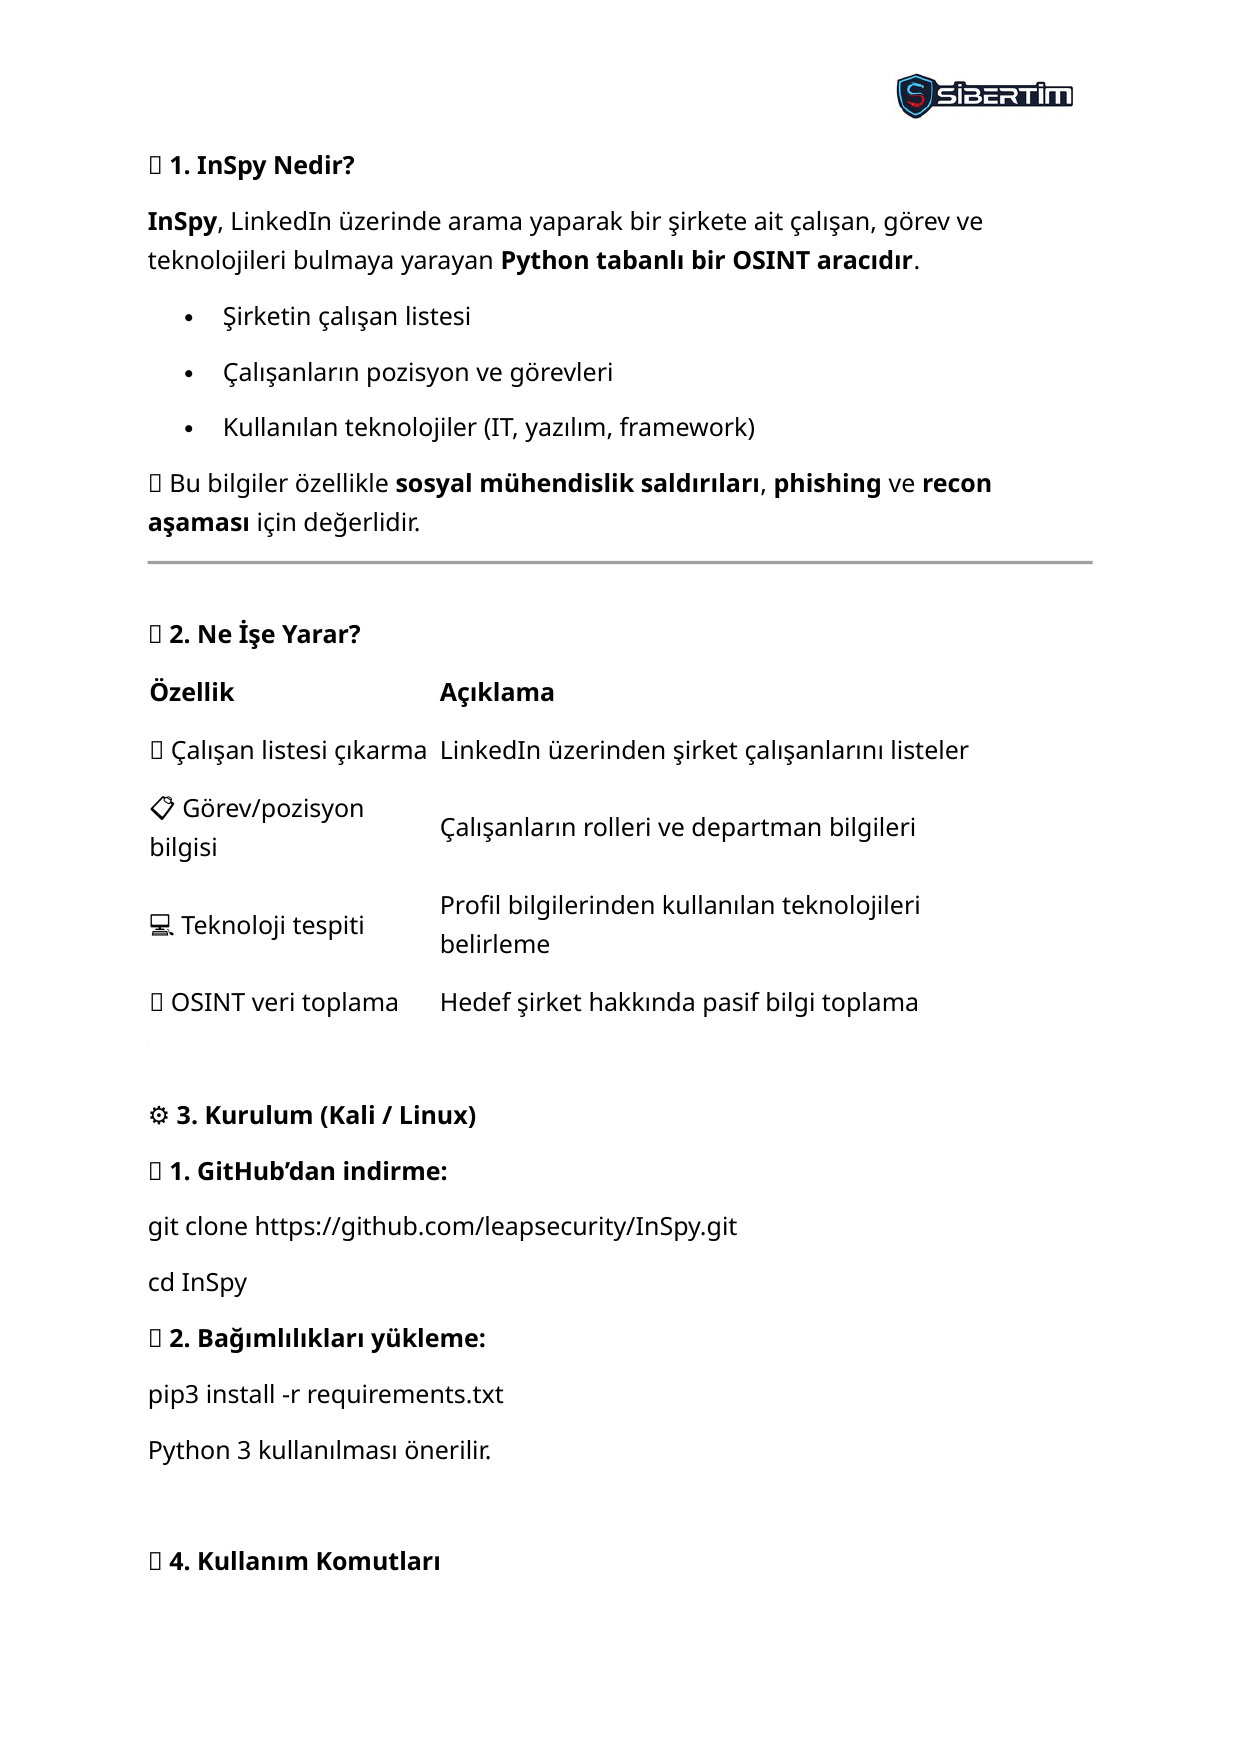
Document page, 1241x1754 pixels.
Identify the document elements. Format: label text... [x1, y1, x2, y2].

table_cell 👤 Çalışan listesi çıkarma [148, 731, 438, 789]
text 📌 Bu bilgiler özellikle sosyal mühendislik saldırıları, phishing ve recon aşaması için değerlidir. [148, 466, 1093, 539]
text 🧠 1. InSpy Nedir? [148, 148, 1093, 182]
list Kullanılan teknolojiler (IT, yazılım, framework) [185, 410, 1093, 444]
table_cell Hedef şirket hakkında pasif bilgi toplama [438, 984, 990, 1042]
table_cell Çalışanların rolleri ve departman bilgileri [438, 789, 990, 886]
text ✅ 2. Bağımlılıkları yükleme: [148, 1321, 1093, 1355]
table_cell Profil bilgilerinden kullanılan teknolojileri belirleme [438, 886, 990, 983]
text InSpy, LinkedIn üzerinde arama yaparak bir şirkete ait çalışan, görev ve teknolojileri bulmaya yarayan Python tabanlı bir OSINT aracıdır. [148, 203, 1093, 277]
text 🎯 2. Ne İşe Yarar? [148, 617, 1093, 651]
text ✅ 1. GitHub’dan indirme: [148, 1153, 1093, 1187]
table_cell 💻 Teknoloji tespiti [148, 886, 438, 983]
table_header Açıklama [438, 673, 990, 731]
picture [893, 73, 1074, 119]
text pip3 install -r requirements.txt [148, 1377, 1093, 1411]
text 🚀 4. Kullanım Komutları [148, 1544, 1093, 1578]
table_header Özellik [148, 673, 438, 731]
text git clone https://github.com/leapsecurity/InSpy.git [148, 1209, 1093, 1243]
list Şirketin çalışan listesi [185, 298, 1093, 332]
text Python 3 kullanılması önerilir. [148, 1432, 1093, 1466]
list Çalışanların pozisyon ve görevleri [185, 354, 1093, 388]
text cd InSpy [148, 1265, 1093, 1299]
text ⚙️ 3. Kurulum (Kali / Linux) [148, 1097, 1093, 1131]
table_cell 📋 Görev/pozisyon bilgisi [148, 789, 438, 886]
table_cell LinkedIn üzerinden şirket çalışanlarını listeler [438, 731, 990, 789]
table_cell 🧠 OSINT veri toplama [148, 984, 438, 1042]
